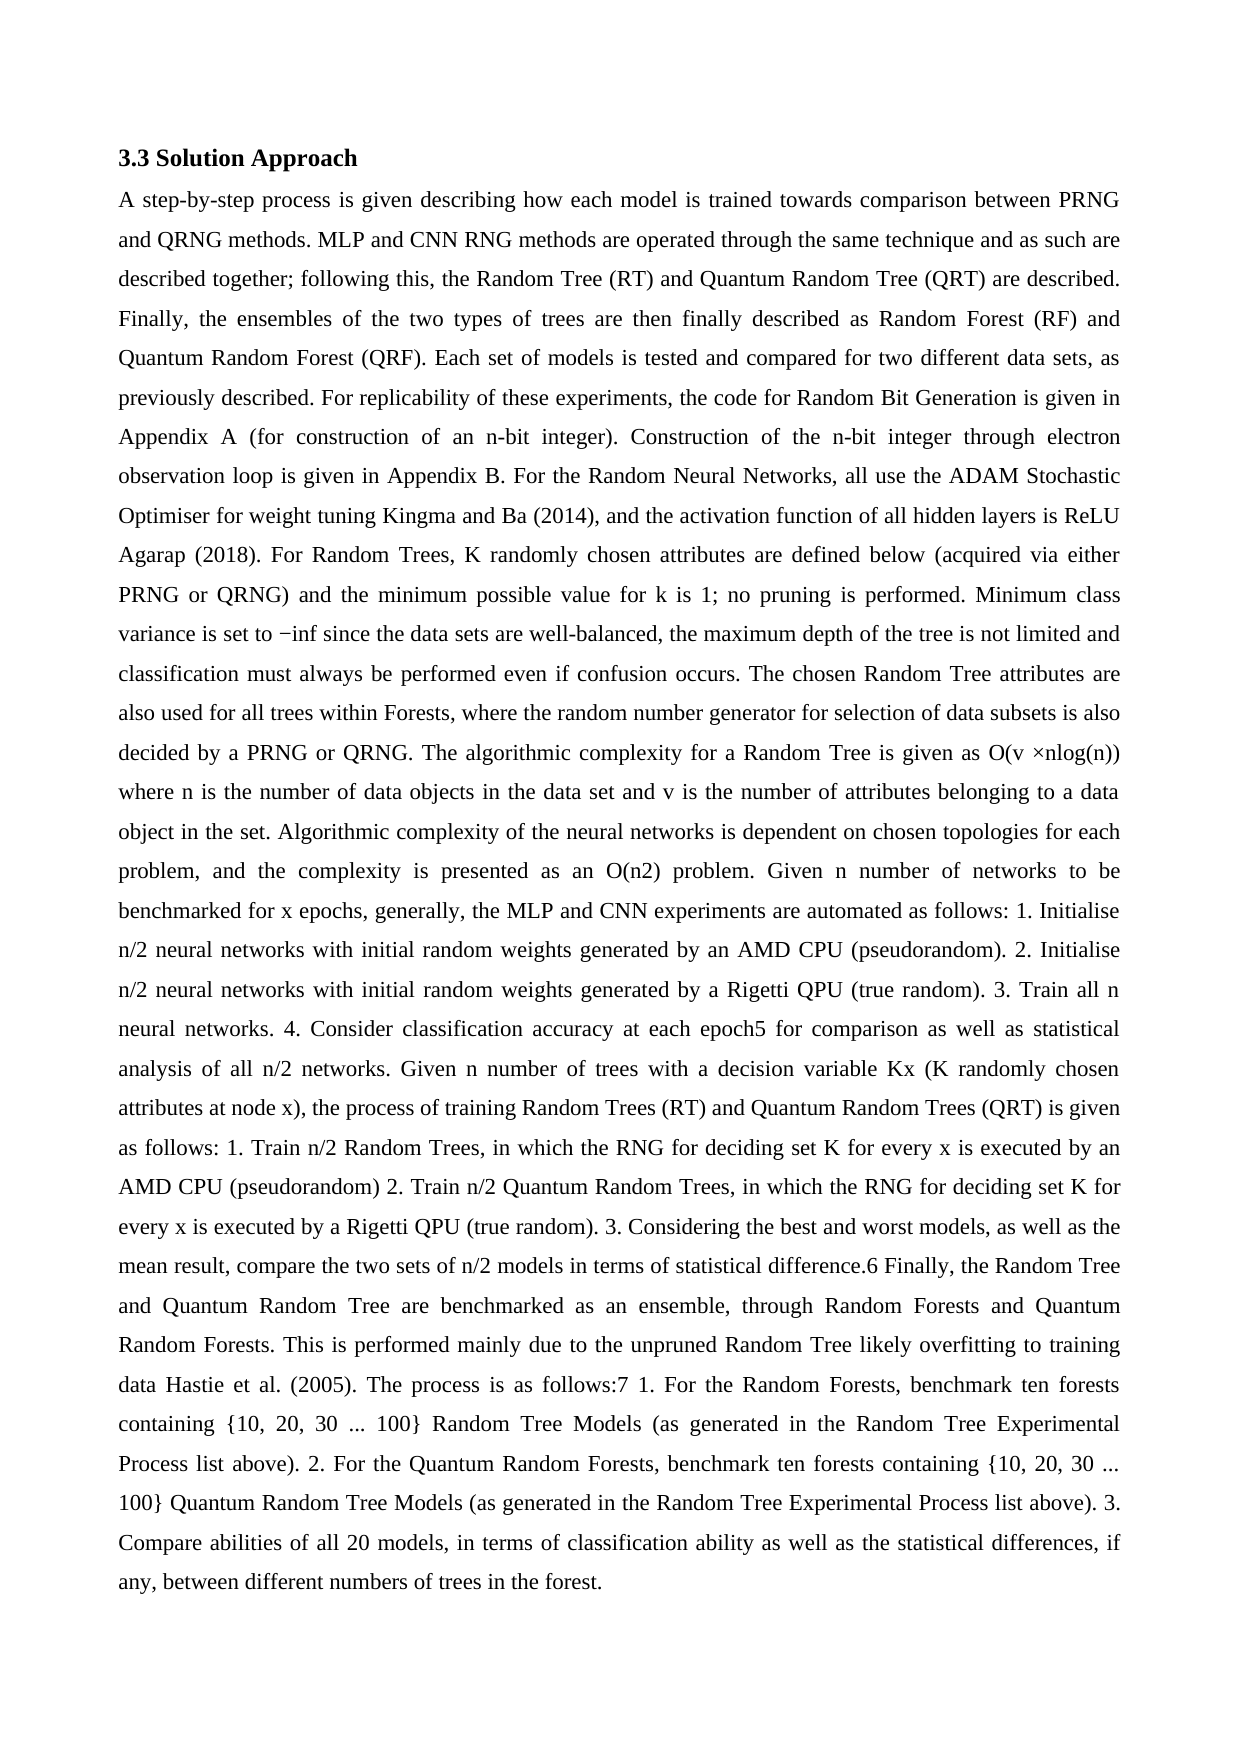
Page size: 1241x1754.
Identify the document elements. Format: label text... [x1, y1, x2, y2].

text 3.3 Solution Approach [118, 143, 1128, 172]
text A step-by-step process is given describing how each model is trained towards comparison between PRNG and QRNG methods. MLP and CNN RNG methods are operated through the same technique and as such are described together; following this, the Random Tree (RT) and Quantum Random Tree (QRT) are described. Finally, the ensembles of the two types of trees are then finally described as Random Forest (RF) and Quantum Random Forest (QRF). Each set of models is tested and compared for two different data sets, as previously described. For replicability of these experiments, the code for Random Bit Generation is given in Appendix A (for construction of an n-bit integer). Construction of the n-bit integer through electron observation loop is given in Appendix B. For the Random Neural Networks, all use the ADAM Stochastic Optimiser for weight tuning Kingma and Ba (2014), and the activation function of all hidden layers is ReLU Agarap (2018). For Random Trees, K randomly chosen attributes are defined below (acquired via either PRNG or QRNG) and the minimum possible value for k is 1; no pruning is performed. Minimum class variance is set to −inf since the data sets are well-balanced, the maximum depth of the tree is not limited and classification must always be performed even if confusion occurs. The chosen Random Tree attributes are also used for all trees within Forests, where the random number generator for selection of data subsets is also decided by a PRNG or QRNG. The algorithmic complexity for a Random Tree is given as O(v ×nlog(n)) where n is the number of data objects in the data set and v is the number of attributes belonging to a data object in the set. Algorithmic complexity of the neural networks is dependent on chosen topologies for each problem, and the complexity is presented as an O(n2) problem. Given n number of networks to be benchmarked for x epochs, generally, the MLP and CNN experiments are automated as follows: 1. Initialise n/2 neural networks with initial random weights generated by an AMD CPU (pseudorandom). 2. Initialise n/2 neural networks with initial random weights generated by a Rigetti QPU (true random). 3. Train all n neural networks. 4. Consider classification accuracy at each epoch5 for comparison as well as statistical analysis of all n/2 networks. Given n number of trees with a decision variable Kx (K randomly chosen attributes at node x), the process of training Random Trees (RT) and Quantum Random Trees (QRT) is given as follows: 1. Train n/2 Random Trees, in which the RNG for deciding set K for every x is executed by an AMD CPU (pseudorandom) 2. Train n/2 Quantum Random Trees, in which the RNG for deciding set K for every x is executed by a Rigetti QPU (true random). 3. Considering the best and worst models, as well as the mean result, compare the two sets of n/2 models in terms of statistical difference.6 Finally, the Random Tree and Quantum Random Tree are benchmarked as an ensemble, through Random Forests and Quantum Random Forests. This is performed mainly due to the unpruned Random Tree likely overfitting to training data Hastie et al. (2005). The process is as follows:7 1. For the Random Forests, benchmark ten forests containing {10, 20, 30 ... 100} Random Tree Models (as generated in the Random Tree Experimental Process list above). 2. For the Quantum Random Forests, benchmark ten forests containing {10, 20, 30 ... 100} Quantum Random Tree Models (as generated in the Random Tree Experimental Process list above). 3. Compare abilities of all 20 models, in terms of classification ability as well as the statistical differences, if any, between different numbers of trees in the forest. [118, 186, 1122, 1594]
